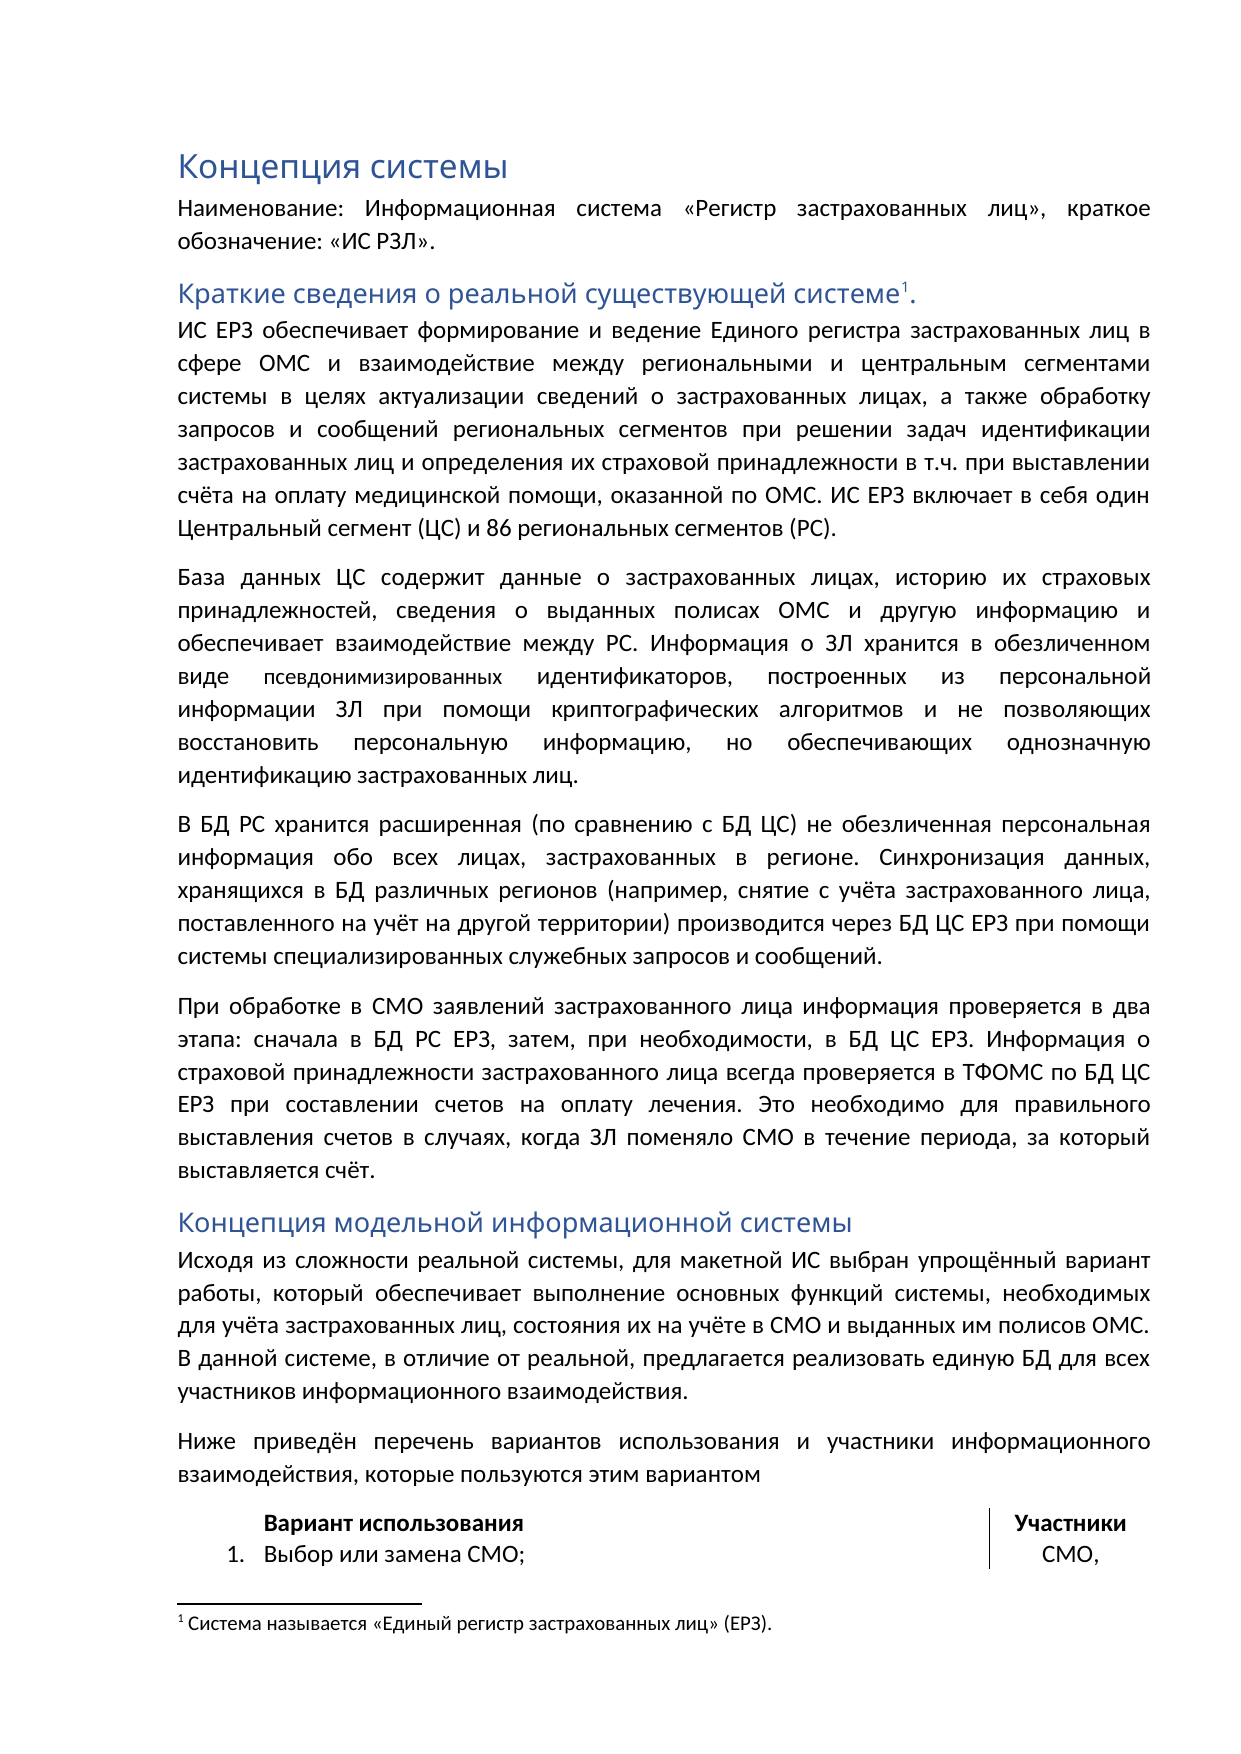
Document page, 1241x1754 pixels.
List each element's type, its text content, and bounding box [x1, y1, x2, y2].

subtitle Краткие сведения о реальной существующей системе. [177, 274, 1152, 311]
text Наименование: Информационная система «Регистр застрахованных лиц», краткое обозначение: «ИС РЗЛ». [177, 192, 1152, 256]
text При обработке в СМО заявлений застрахованного лица информация проверяется в два этапа: сначала в БД РС ЕРЗ, затем, при необходимости, в БД ЦС ЕРЗ. Информация о страховой принадлежности застрахованного лица всегда проверяется в ТФОМС по БД ЦС ЕРЗ при составлении счетов на оплату лечения. Это необходимо для правильного выставления счетов в случаях, когда ЗЛ поменяло СМО в течение периода, за который выставляется счёт. [177, 990, 1152, 1185]
text Исходя из сложности реальной системы, для макетной ИС выбран упрощённый вариант работы, который обеспечивает выполнение основных функций системы, необходимых для учёта застрахованных лиц, состояния их на учёте в СМО и выданных им полисов ОМС. В данной системе, в отличие от реальной, предлагается реализовать единую БД для всех участников информационного взаимодействия. [177, 1244, 1152, 1406]
subtitle Концепция модельной информационной системы [177, 1204, 1152, 1241]
text Ниже приведён перечень вариантов использования и участники информационного взаимодействия, которые пользуются этим вариантом [177, 1425, 1152, 1488]
text ИС ЕРЗ обеспечивает формирование и ведение Единого регистра застрахованных лиц в сфере ОМС и взаимодействие между региональными и центральным сегментами системы в целях актуализации сведений о застрахованных лицах, а также обработку запросов и сообщений региональных сегментов при решении задач идентификации застрахованных лиц и определения их страховой принадлежности в т.ч. при выставлении счёта на оплату медицинской помощи, оказанной по ОМС. ИС ЕРЗ включает в себя один Центральный сегмент (ЦС) и 86 региональных сегментов (РС). [177, 314, 1152, 542]
table_header Вариант использования [177, 1508, 989, 1538]
table_header Участники [990, 1508, 1152, 1538]
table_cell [177, 1538, 989, 1568]
table_cell СМО, ТФОМС [990, 1538, 1152, 1568]
subtitle Концепция системы [177, 143, 1152, 188]
text База данных ЦС содержит данные о застрахованных лицах, историю их страховых принадлежностей, сведения о выданных полисах ОМС и другую информацию и обеспечивает взаимодействие между РС. Информация о ЗЛ хранится в обезличенном виде псевдонимизированных идентификаторов, построенных из персональной информации ЗЛ при помощи криптографических алгоритмов и не позволяющих восстановить персональную информацию, но обеспечивающих однозначную идентификацию застрахованных лиц. [177, 561, 1152, 789]
text В БД РС хранится расширенная (по сравнению с БД ЦС) не обезличенная персональная информация обо всех лицах, застрахованных в регионе. Синхронизация данных, хранящихся в БД различных регионов (например, снятие с учёта застрахованного лица, поставленного на учёт на другой территории) производится через БД ЦС ЕРЗ при помощи системы специализированных служебных запросов и сообщений. [177, 808, 1152, 971]
